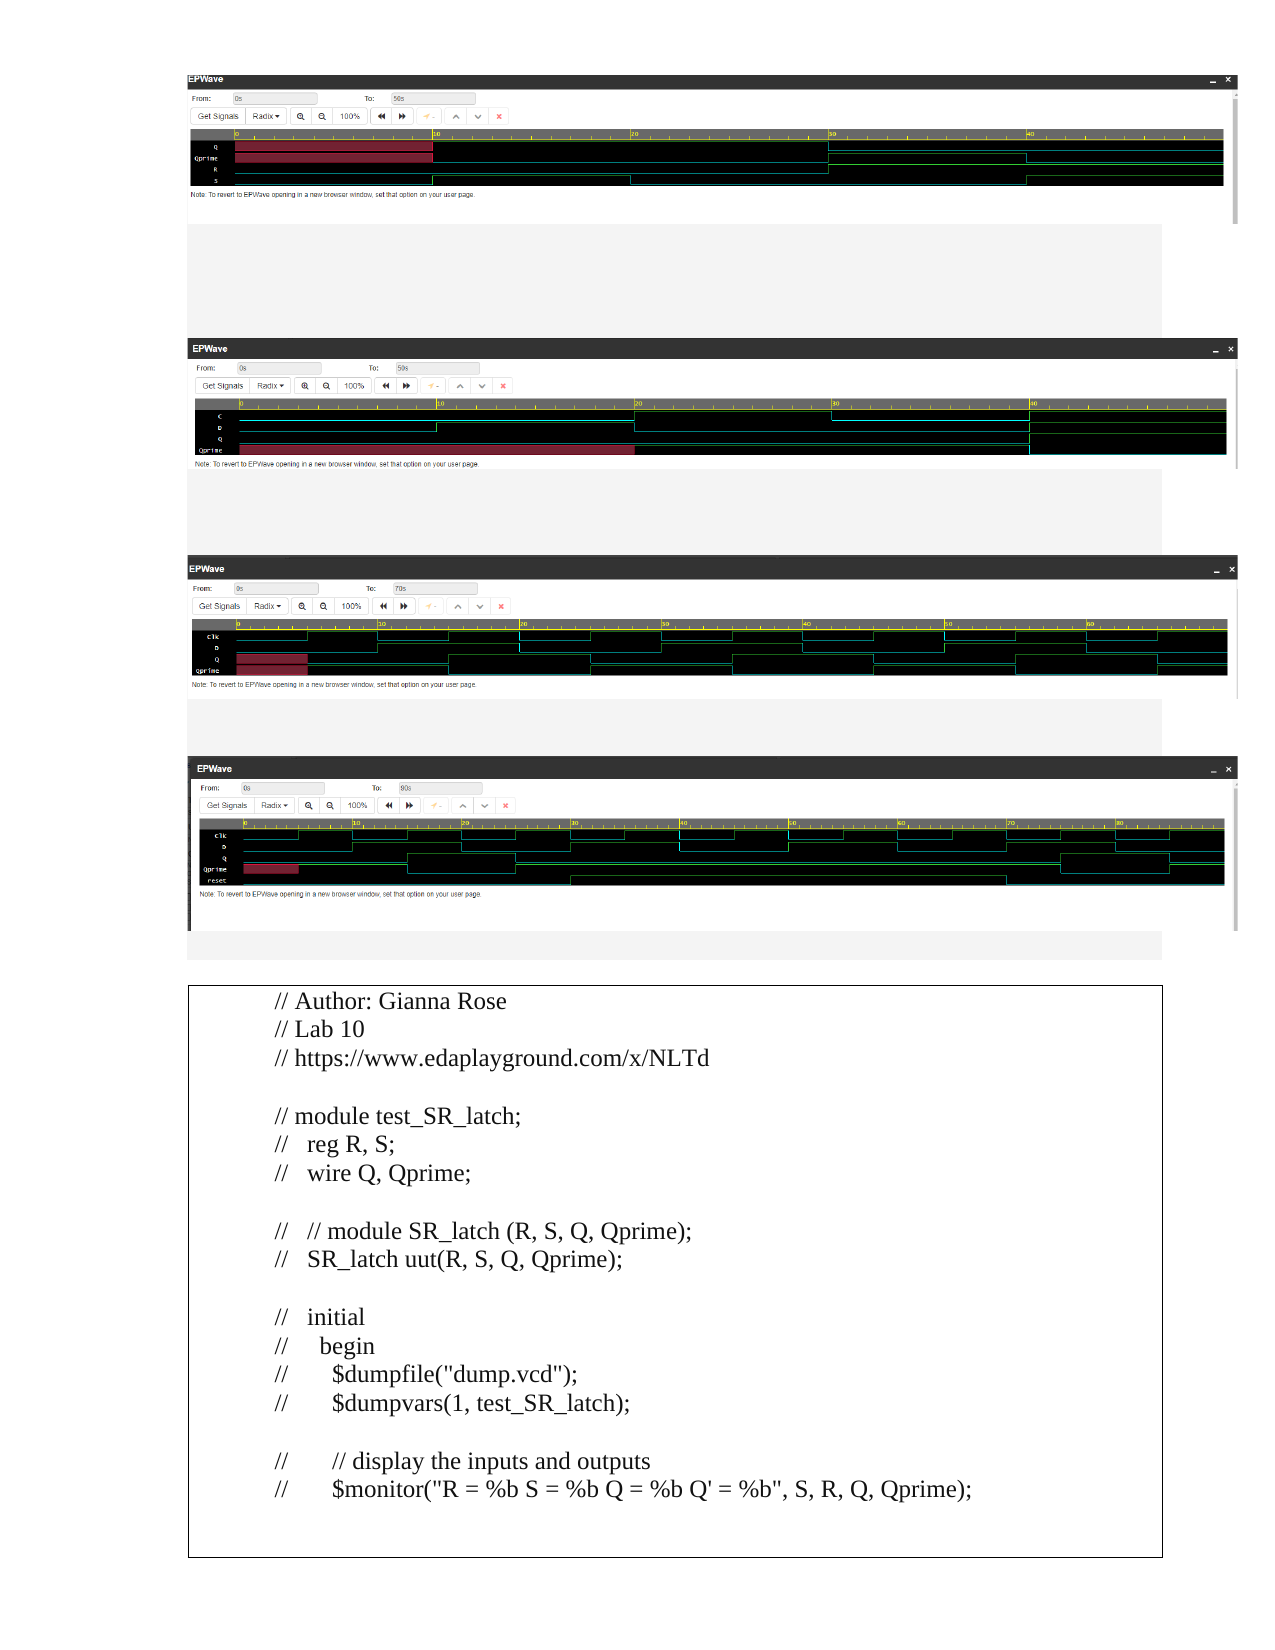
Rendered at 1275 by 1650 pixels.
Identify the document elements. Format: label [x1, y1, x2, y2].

table_header [189, 986, 1162, 1557]
picture [187, 555, 1238, 699]
picture [187, 338, 1238, 469]
picture [187, 756, 1238, 931]
picture [187, 75, 1238, 224]
